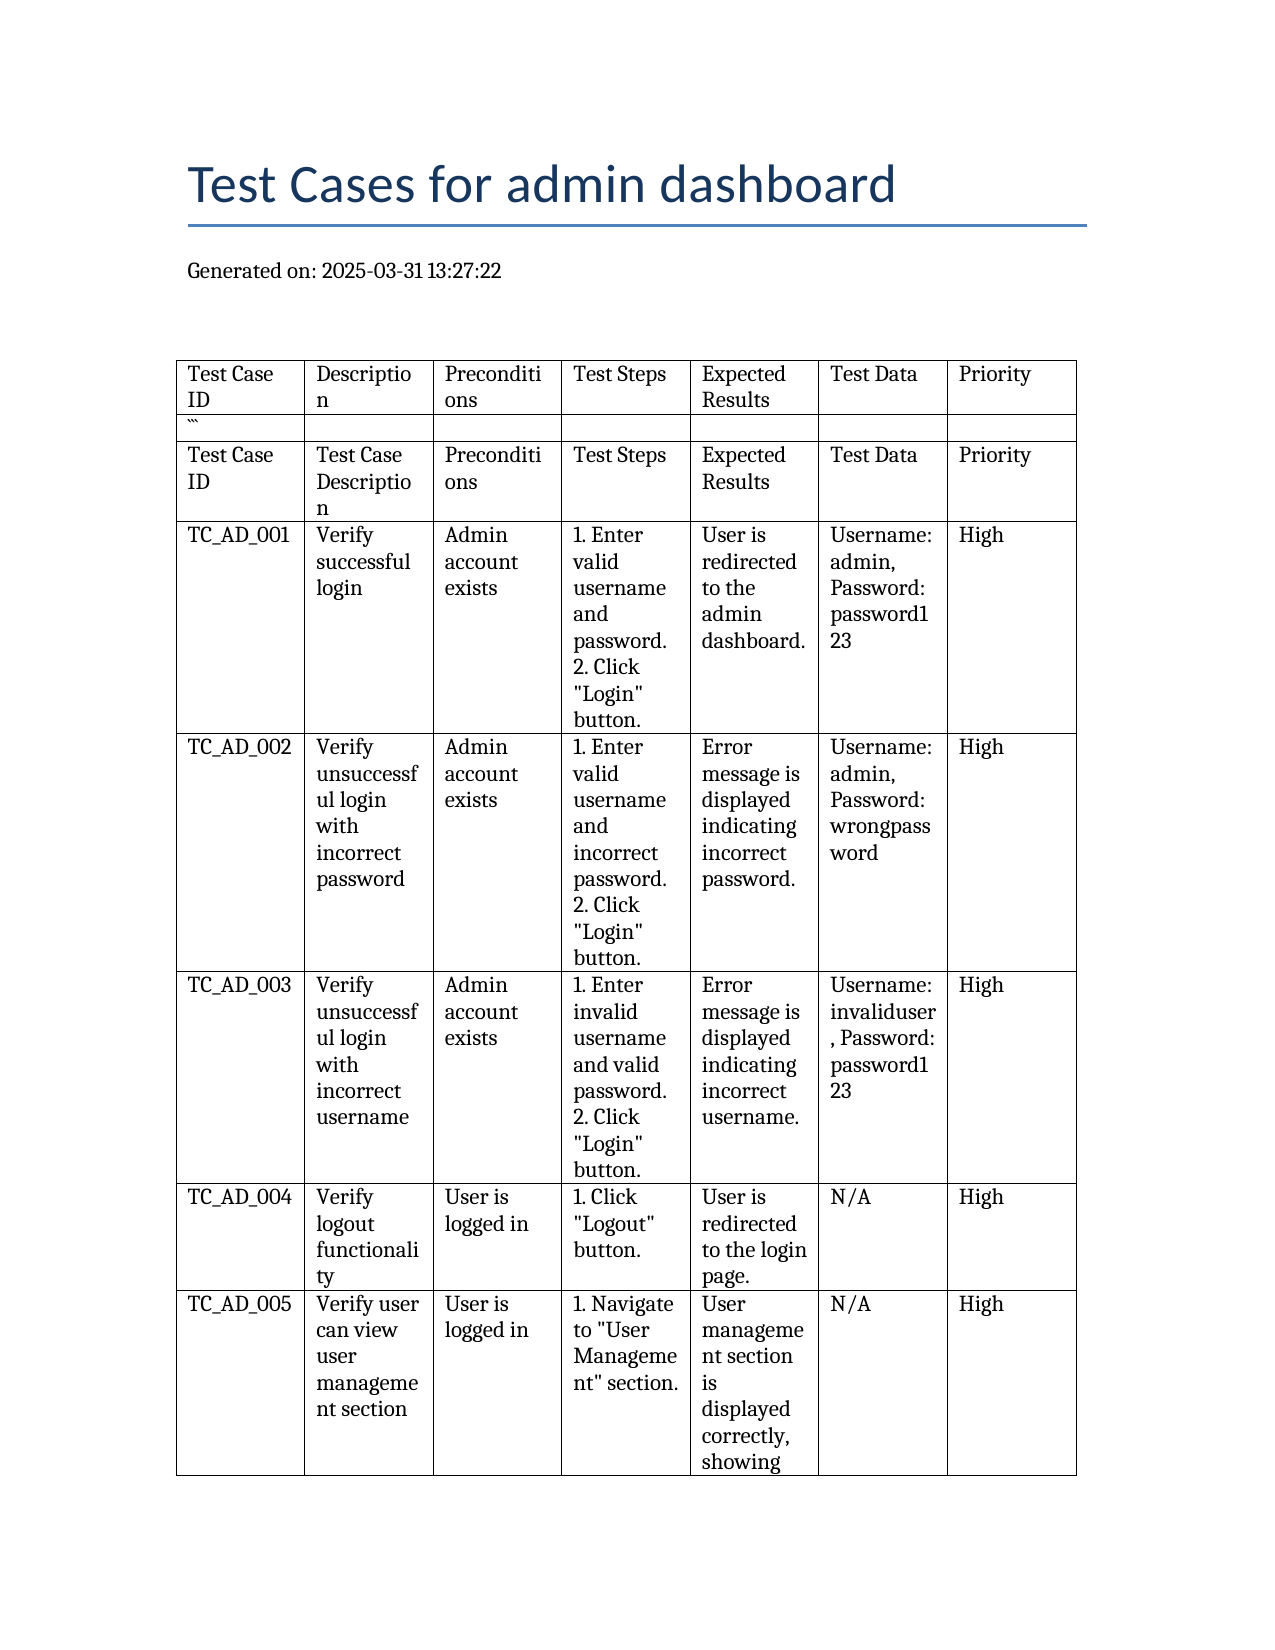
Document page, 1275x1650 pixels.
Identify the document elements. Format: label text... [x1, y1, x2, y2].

table_cell [691, 415, 818, 441]
table_header Test Case ID [177, 361, 304, 414]
table_cell Preconditions [434, 442, 561, 521]
table_cell Admin account exists [434, 522, 561, 733]
table_cell Test Case ID [177, 442, 304, 521]
table_cell Error message is displayed indicating incorrect password. [691, 734, 818, 971]
table_cell High [948, 1291, 1076, 1475]
table_cell [948, 415, 1076, 441]
table_cell N/A [819, 1291, 947, 1475]
table_cell TC_AD_003 [177, 972, 304, 1183]
table_cell Error message is displayed indicating incorrect username. [691, 972, 818, 1183]
table_cell N/A [819, 1184, 947, 1289]
table_cell High [948, 1184, 1076, 1289]
table_cell Test Data [819, 442, 947, 521]
table_cell User is redirected to the login page. [691, 1184, 818, 1289]
table_cell Verify logout functionality [305, 1184, 433, 1289]
table_header Description [305, 361, 433, 414]
table_cell Verify unsuccessful login with incorrect password [305, 734, 433, 971]
table_header Preconditions [434, 361, 561, 414]
table_cell TC_AD_005 [177, 1291, 304, 1475]
table_cell Username: invaliduser, Password: password123 [819, 972, 947, 1183]
table_header Test Steps [562, 361, 690, 414]
table_cell User is logged in [434, 1184, 561, 1289]
table_cell Test Case Description [305, 442, 433, 521]
table_cell TC_AD_001 [177, 522, 304, 733]
table_cell High [948, 734, 1076, 971]
table_cell 1. Click "Logout" button. [562, 1184, 690, 1289]
table_header Priority [948, 361, 1076, 414]
table_cell TC_AD_002 [177, 734, 304, 971]
table_cell [434, 415, 561, 441]
table_cell Expected Results [691, 442, 818, 521]
table_header Expected Results [691, 361, 818, 414]
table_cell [305, 1291, 433, 1475]
table_cell User is logged in [434, 1291, 561, 1475]
table_cell High [948, 972, 1076, 1183]
table_cell Priority [948, 442, 1076, 521]
table_cell Test Steps [562, 442, 690, 521]
table_cell TC_AD_004 [177, 1184, 304, 1289]
table_header Test Data [819, 361, 947, 414]
table_cell High [948, 522, 1076, 733]
text Generated on: 2025-03-31 13:27:22 [187, 258, 1087, 284]
table_cell User is redirected to the admin dashboard. [691, 522, 818, 733]
table_cell Admin account exists [434, 734, 561, 971]
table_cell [691, 1291, 818, 1475]
table_cell Verify unsuccessful login with incorrect username [305, 972, 433, 1183]
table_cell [562, 1291, 690, 1475]
table_cell 1. Enter invalid username and valid password. 2. Click "Login" button. [562, 972, 690, 1183]
table_cell Verify successful login [305, 522, 433, 733]
table_cell ``` [177, 415, 304, 441]
table_cell [305, 415, 433, 441]
title Test Cases for admin dashboard [187, 150, 1087, 227]
table_cell 1. Enter valid username and incorrect password. 2. Click "Login" button. [562, 734, 690, 971]
table_cell Username: admin, Password: wrongpassword [819, 734, 947, 971]
table_cell Admin account exists [434, 972, 561, 1183]
table_cell [562, 415, 690, 441]
table_cell Username: admin, Password: password123 [819, 522, 947, 733]
table_cell [819, 415, 947, 441]
table_cell 1. Enter valid username and password. 2. Click "Login" button. [562, 522, 690, 733]
